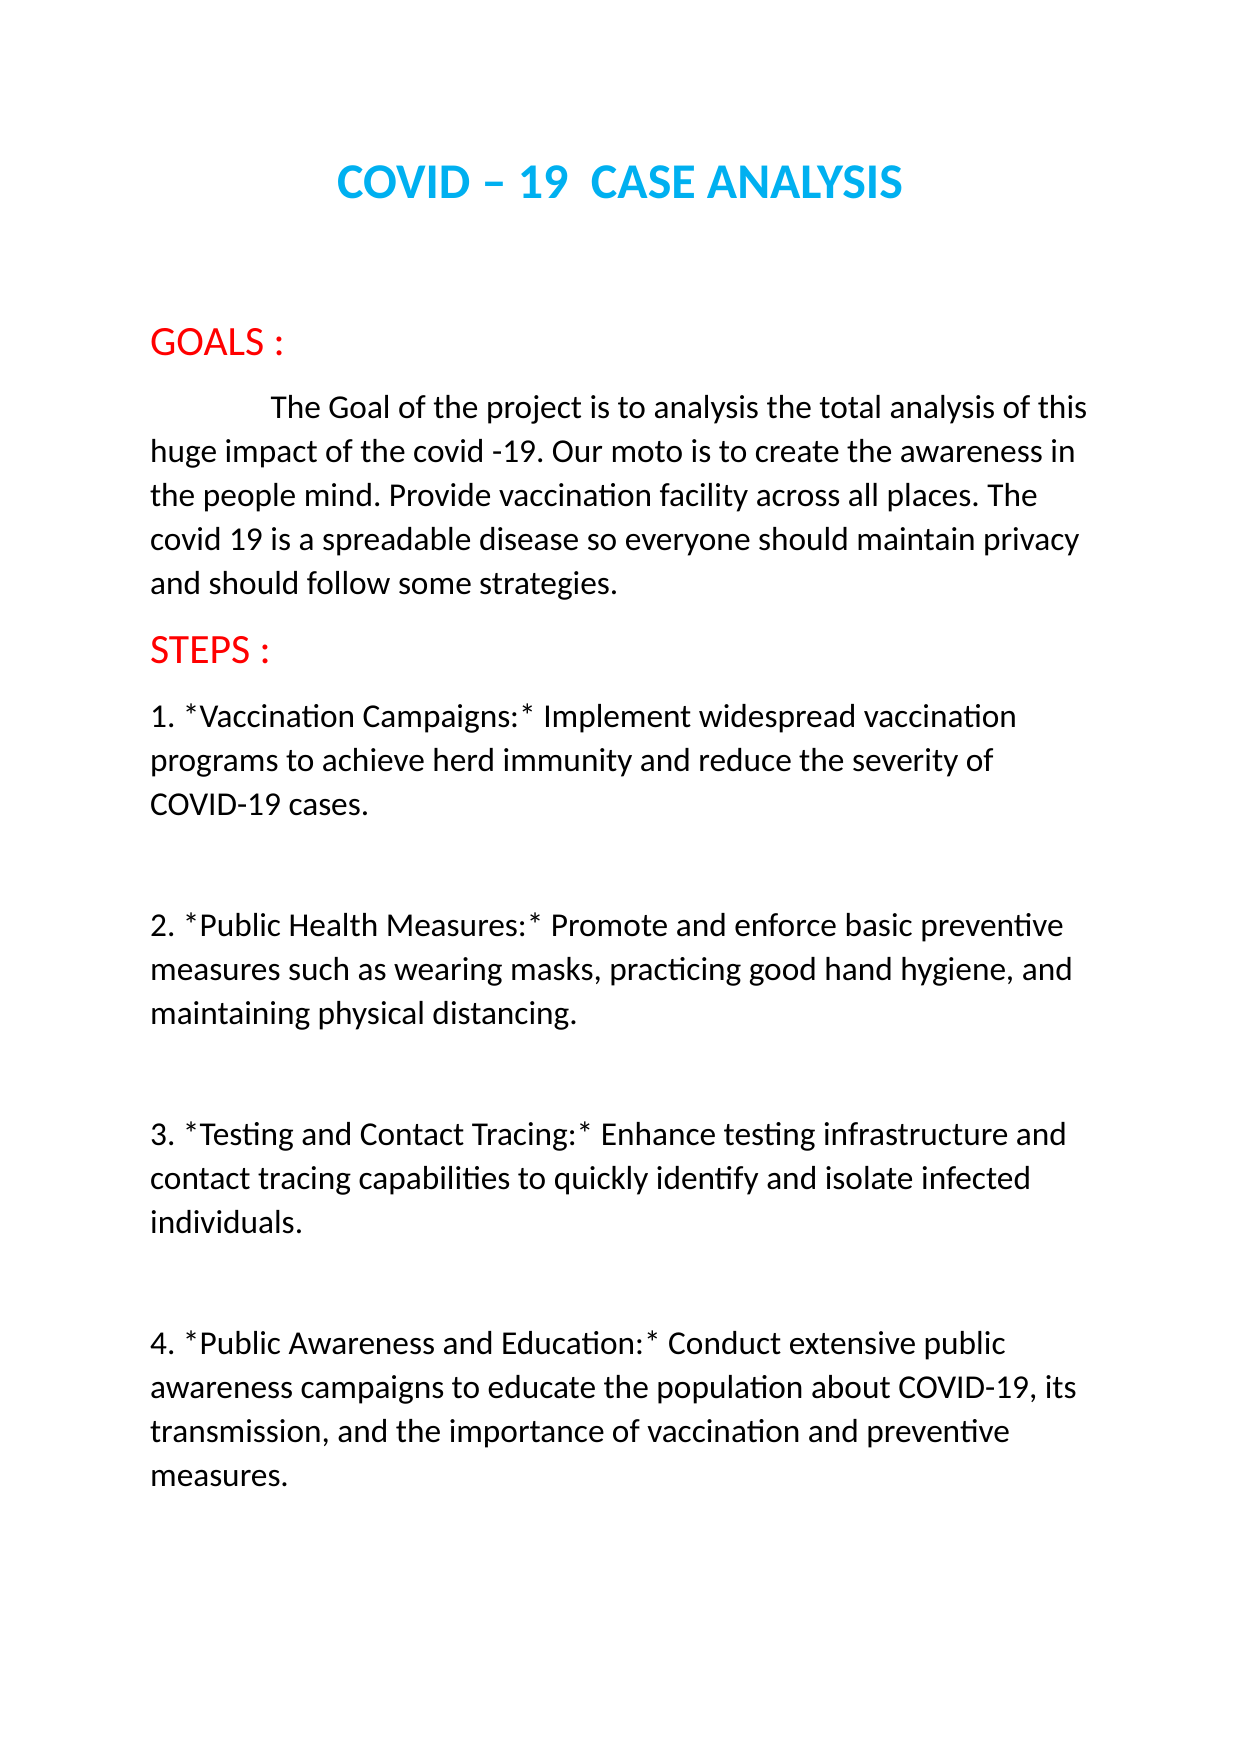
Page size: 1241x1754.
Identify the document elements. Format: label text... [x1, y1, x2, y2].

text 3. *Testing and Contact Tracing:* Enhance testing infrastructure and contact tracing capabilities to quickly identify and isolate infected individuals. [150, 1113, 1090, 1242]
text GOALS : [150, 315, 1090, 366]
text STEPS : [150, 623, 1090, 674]
text 1. *Vaccination Campaigns:* Implement widespread vaccination programs to achieve herd immunity and reduce the severity of COVID-19 cases. [150, 694, 1090, 823]
text COVID – 19 CASE ANALYSIS [150, 150, 1090, 211]
text 2. *Public Health Measures:* Promote and enforce basic preventive measures such as wearing masks, practicing good hand hygiene, and maintaining physical distancing. [150, 904, 1090, 1032]
text The Goal of the project is to analysis the total analysis of this huge impact of the covid -19. Our moto is to create the awareness in the people mind. Provide vaccination facility across all places. The covid 19 is a spreadable disease so everyone should maintain privacy and should follow some strategies. [150, 387, 1090, 603]
text 4. *Public Awareness and Education:* Conduct extensive public awareness campaigns to educate the population about COVID-19, its transmission, and the importance of vaccination and preventive measures. [150, 1322, 1090, 1495]
